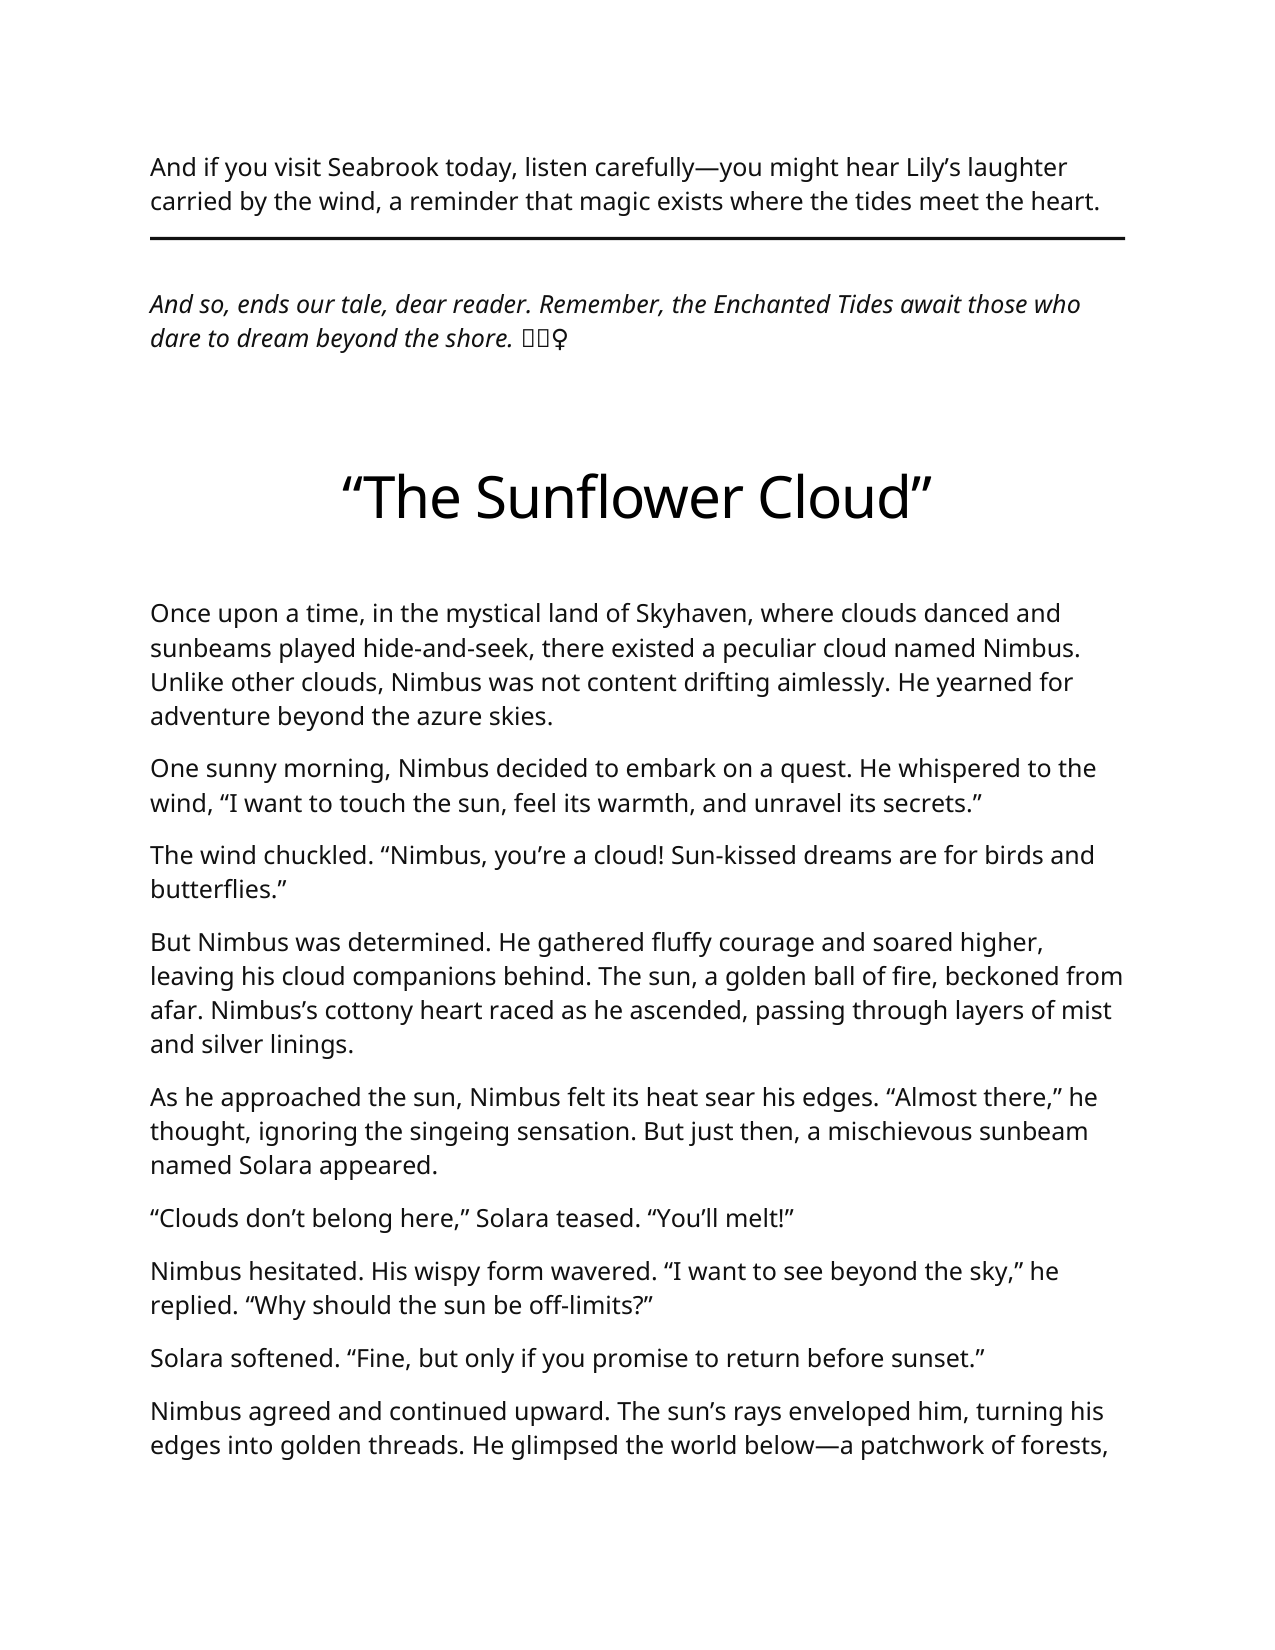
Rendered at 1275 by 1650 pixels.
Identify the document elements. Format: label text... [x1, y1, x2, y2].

text One sunny morning, Nimbus decided to embark on a quest. He whispered to the wind, “I want to touch the sun, feel its warmth, and unravel its secrets.” [150, 751, 1125, 819]
text Nimbus hesitated. His wispy form wavered. “I want to see beyond the sky,” he replied. “Why should the sun be off-limits?” [150, 1254, 1125, 1322]
text The wind chuckled. “Nimbus, you’re a cloud! Sun-kissed dreams are for birds and butterflies.” [150, 838, 1125, 906]
text And so, ends our tale, dear reader. Remember, the Enchanted Tides await those who dare to dream beyond the shore. 🌊🧜‍♀️🌟 [150, 287, 1125, 355]
text Once upon a time, in the mystical land of Skyhaven, where clouds danced and sunbeams played hide-and-seek, there existed a peculiar cloud named Nimbus. Unlike other clouds, Nimbus was not content drifting aimlessly. He yearned for adventure beyond the azure skies. [150, 596, 1125, 732]
text And if you visit Seabrook today, listen carefully—you might hear Lily’s laughter carried by the wind, a reminder that magic exists where the tides meet the heart. [150, 150, 1125, 218]
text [150, 1393, 1125, 1461]
text But Nimbus was determined. He gathered fluffy courage and soared higher, leaving his cloud companions behind. The sun, a golden ball of fire, beckoned from afar. Nimbus’s cottony heart raced as he ascended, passing through layers of mist and silver linings. [150, 925, 1125, 1061]
title “The Sunflower Cloud” [150, 456, 1125, 535]
text As he approached the sun, Nimbus felt its heat sear his edges. “Almost there,” he thought, ignoring the singeing sensation. But just then, a mischievous sunbeam named Solara appeared. [150, 1080, 1125, 1182]
text Solara softened. “Fine, but only if you promise to return before sunset.” [150, 1341, 1125, 1374]
text “Clouds don’t belong here,” Solara teased. “You’ll melt!” [150, 1201, 1125, 1235]
